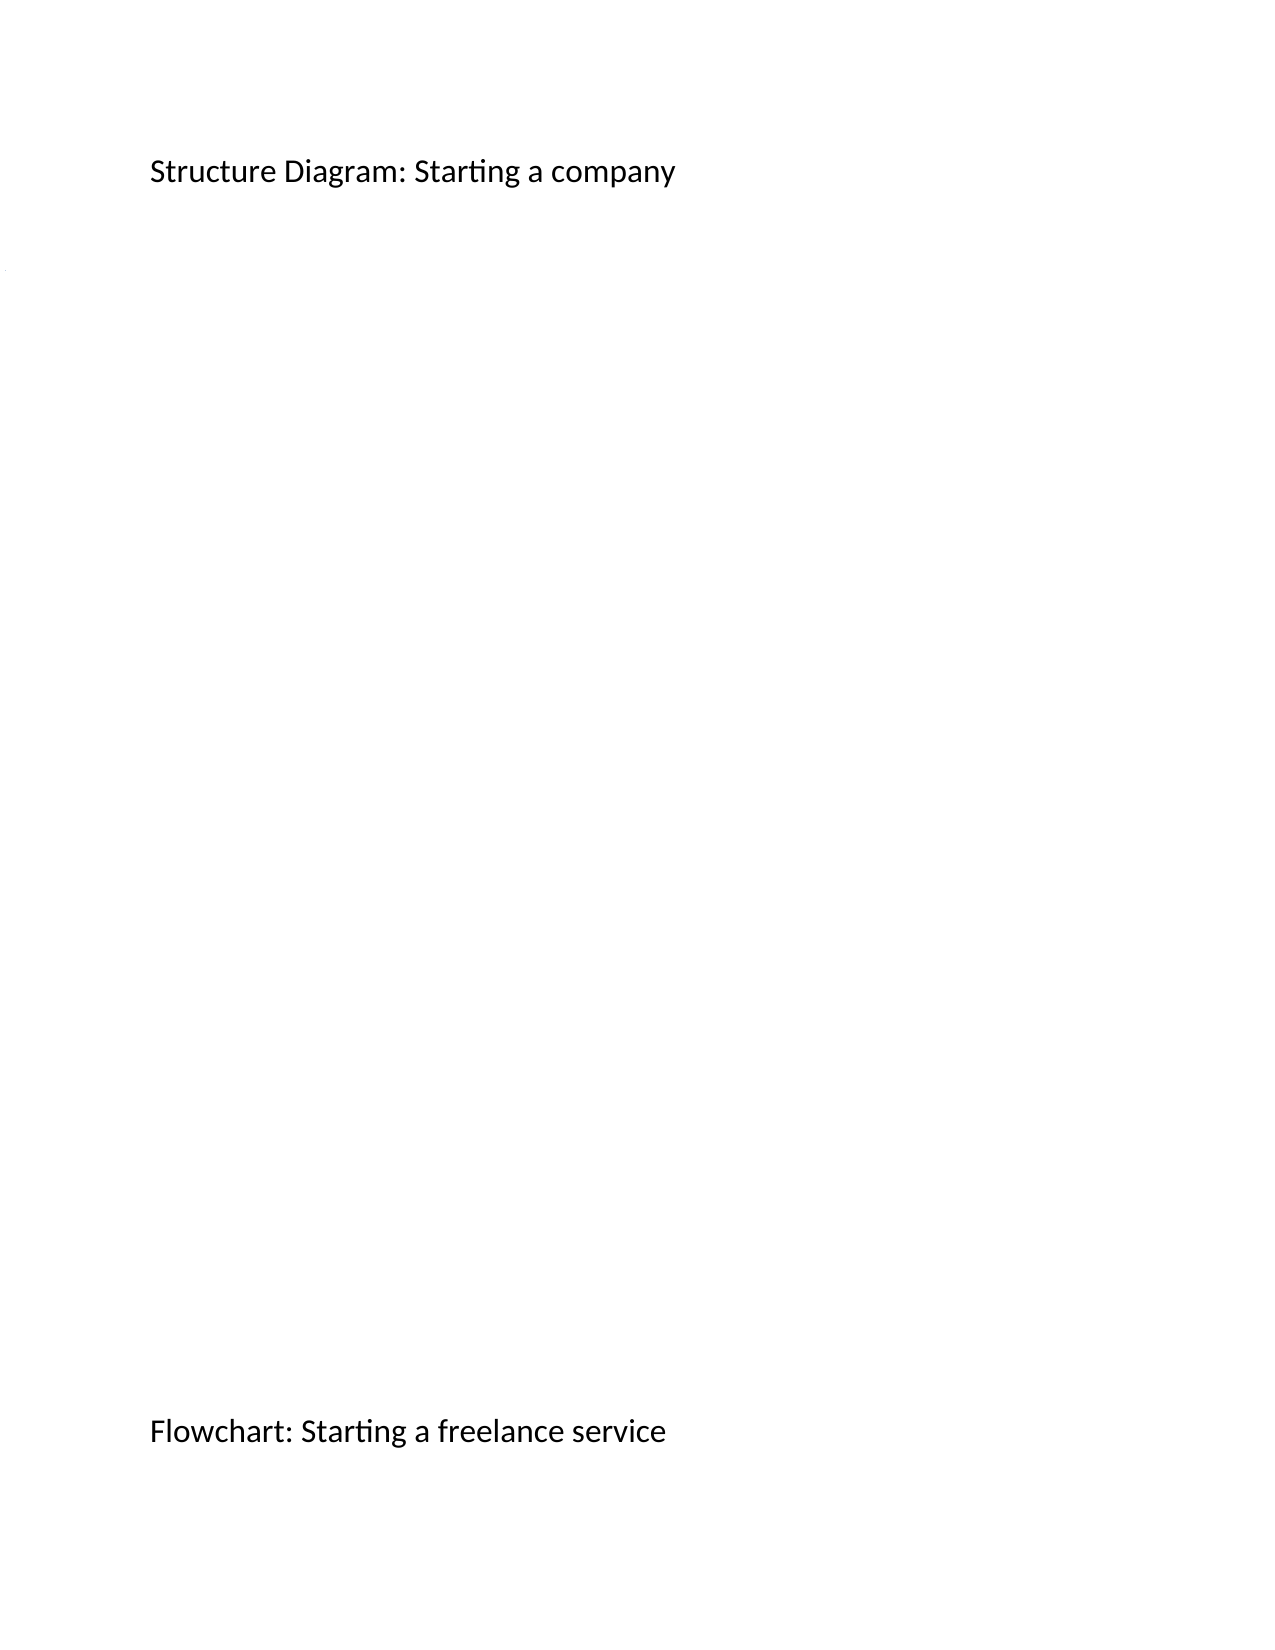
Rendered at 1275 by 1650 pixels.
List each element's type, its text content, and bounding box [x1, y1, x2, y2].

text Structure Diagram: Starting a company [150, 150, 1125, 191]
text Flowchart: Starting a freelance service [150, 1410, 1125, 1451]
